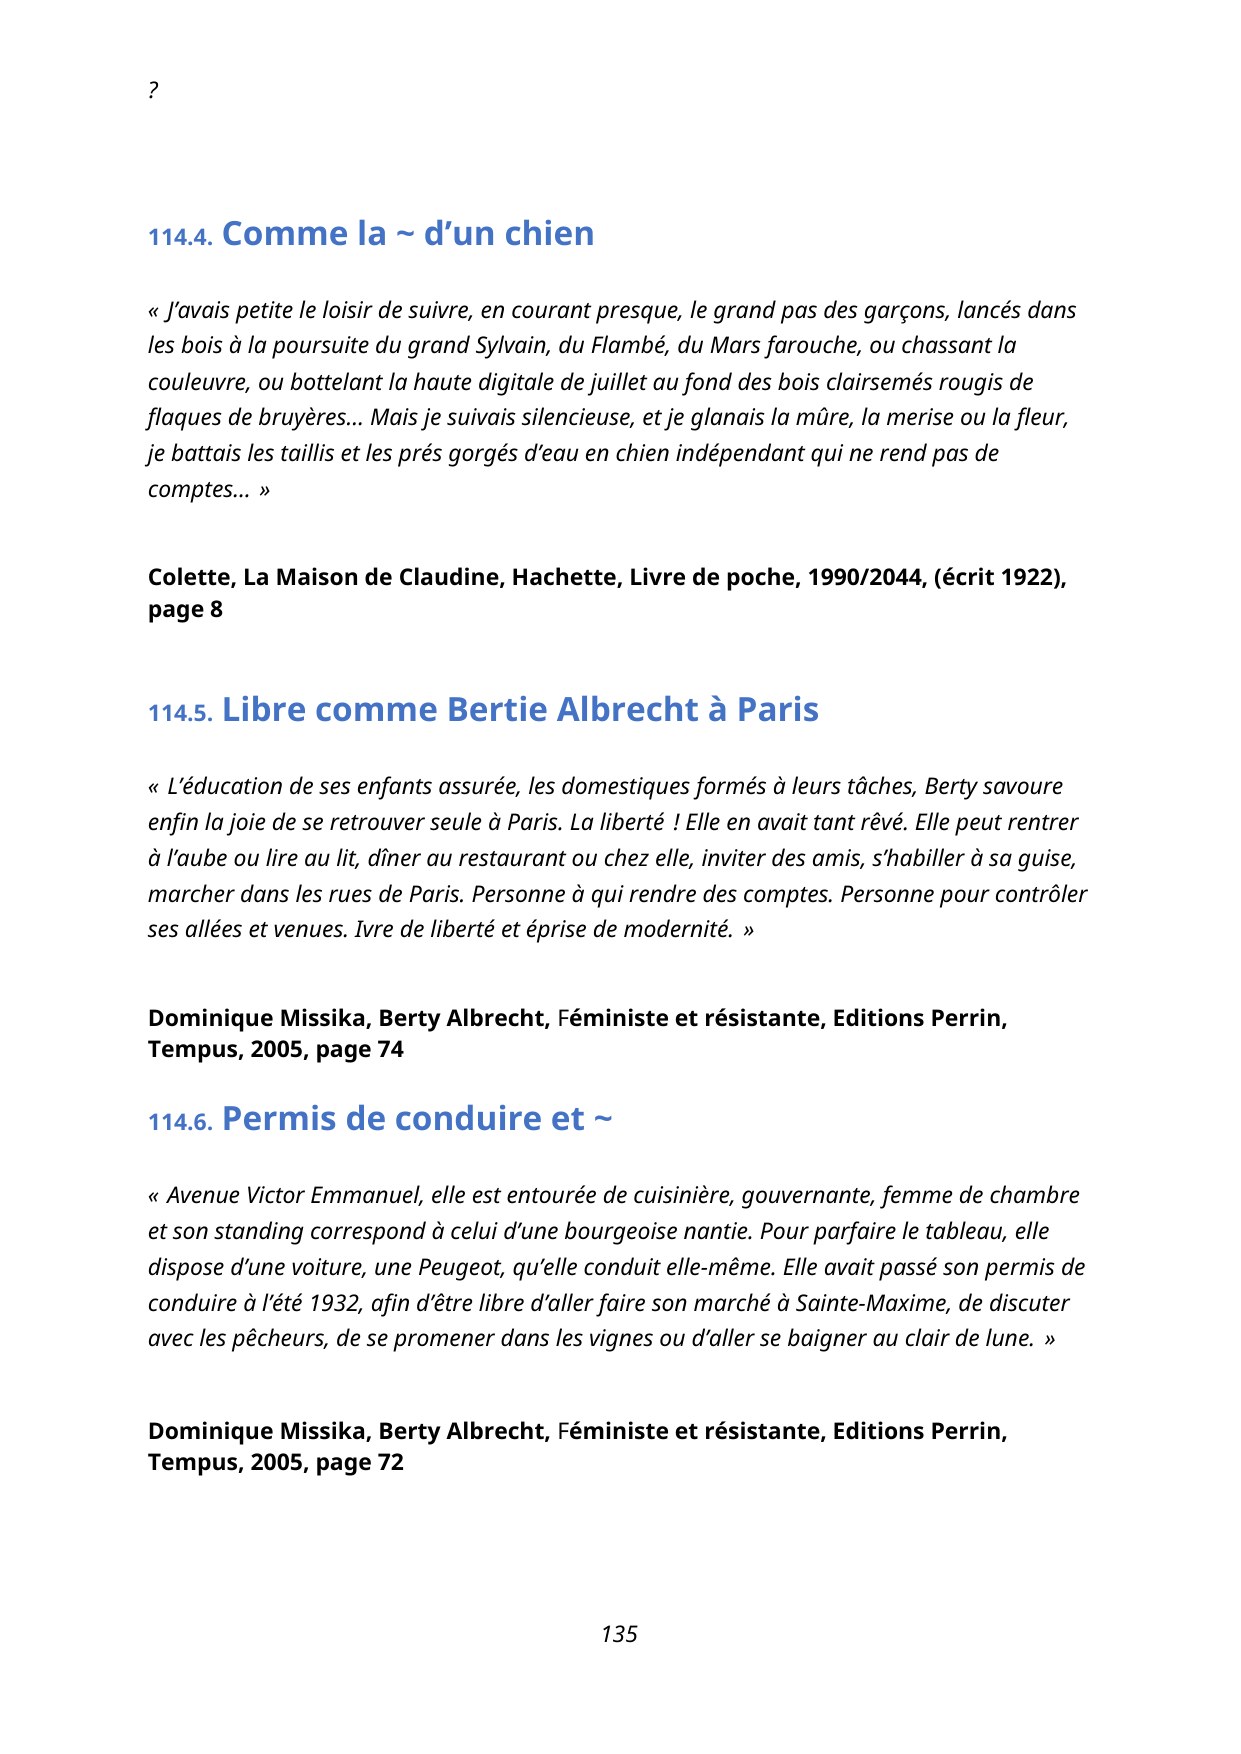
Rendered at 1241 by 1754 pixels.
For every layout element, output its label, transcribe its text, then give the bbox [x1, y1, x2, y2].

text Colette, La Maison de Claudine, Hachette, Livre de poche, 1990/2044, (écrit 1922), page 8 [148, 530, 1093, 624]
text Dominique Missika, Berty Albrecht, Féministe et résistante, Editions Perrin, Tempus, 2005, page 72 [148, 1415, 1093, 1478]
subtitle Comme la ~ d’un chien [148, 210, 1093, 256]
text Dominique Missika, Berty Albrecht, Féministe et résistante, Editions Perrin, Tempus, 2005, page 74 [148, 970, 1093, 1064]
subtitle Permis de conduire et ~ [148, 1095, 1093, 1141]
text « L’éducation de ses enfants assurée, les domestiques formés à leurs tâches, Berty savoure enfin la joie de se retrouver seule à Paris. La liberté ! Elle en avait tant rêvé. Elle peut rentrer à l’aube ou lire au lit, dîner au restaurant ou chez elle, inviter des amis, s’habiller à sa guise, marcher dans les rues de Paris. Personne à qui rendre des comptes. Personne pour contrôler ses allées et venues. Ivre de liberté et éprise de modernité. » [148, 770, 1093, 945]
subtitle Libre comme Bertie Albrecht à Paris [148, 686, 1093, 732]
text « Avenue Victor Emmanuel, elle est entourée de cuisinière, gouvernante, femme de chambre et son standing correspond à celui d’une bourgeoise nantie. Pour parfaire le tableau, elle dispose d’une voiture, une Peugeot, qu’elle conduit elle-même. Elle avait passé son permis de conduire à l’été 1932, afin d’être libre d’aller faire son marché à Sainte-Maxime, de discuter avec les pêcheurs, de se promener dans les vignes ou d’aller se baigner au clair de lune. » [148, 1179, 1093, 1389]
text « J’avais petite le loisir de suivre, en courant presque, le grand pas des garçons, lancés dans les bois à la poursuite du grand Sylvain, du Flambé, du Mars farouche, ou chassant la couleuvre, ou bottelant la haute digitale de juillet au fond des bois clairsemés rougis de flaques de bruyères… Mais je suivais silencieuse, et je glanais la mûre, la merise ou la fleur, je battais les taillis et les prés gorgés d’eau en chien indépendant qui ne rend pas de comptes… » [148, 293, 1093, 504]
